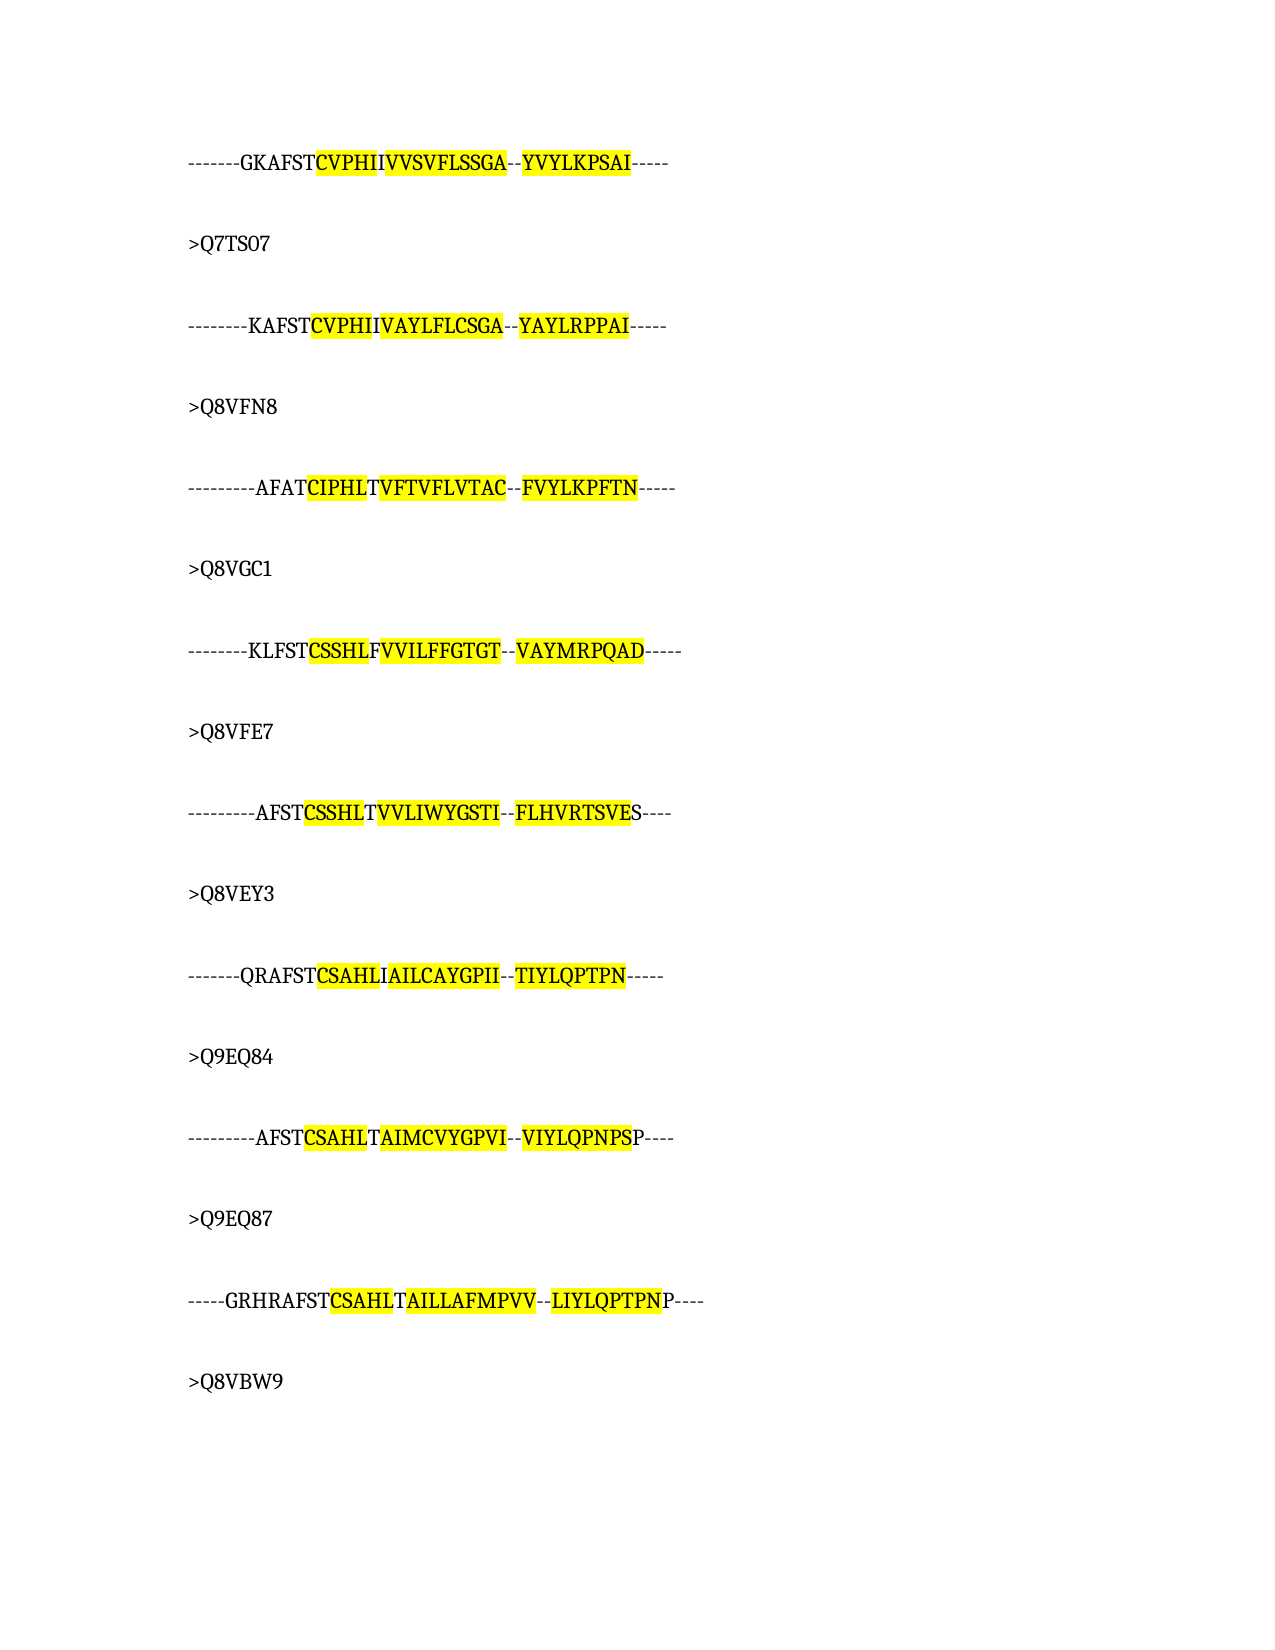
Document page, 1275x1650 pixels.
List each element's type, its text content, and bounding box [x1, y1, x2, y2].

text ---------AFSTCSSHLTVVLIWYGSTI--FLHVRTSVES---- [187, 800, 1087, 857]
text -----GRHRAFSTCSAHLTAILLAFMPVV--LIYLQPTPNP---- [187, 1287, 1087, 1344]
text ---------AFATCIPHLTVFTVFLVTAC--FVYLKPFTN----- [187, 475, 1087, 532]
text >Q8VEY3 [187, 881, 1087, 938]
text >Q9EQ87 [187, 1206, 1087, 1263]
text -------GKAFSTCVPHIIVVSVFLSSGA--YVYLKPSAI----- [187, 150, 1087, 207]
text -------QRAFSTCSAHLIAILCAYGPII--TIYLQPTPN----- [187, 962, 1087, 1019]
text ---------AFSTCSAHLTAIMCVYGPVI--VIYLQPNPSP---- [187, 1125, 1087, 1182]
text >Q8VGC1 [187, 556, 1087, 613]
text --------KLFSTCSSHLFVVILFFGTGT--VAYMRPQAD----- [187, 637, 1087, 694]
text >Q8VFN8 [187, 394, 1087, 450]
text >Q8VFE7 [187, 719, 1087, 775]
text >Q8VBW9 [187, 1369, 1087, 1425]
text >Q7TS07 [187, 231, 1087, 288]
text --------KAFSTCVPHIIVAYLFLCSGA--YAYLRPPAI----- [187, 312, 1087, 369]
text >Q9EQ84 [187, 1044, 1087, 1100]
